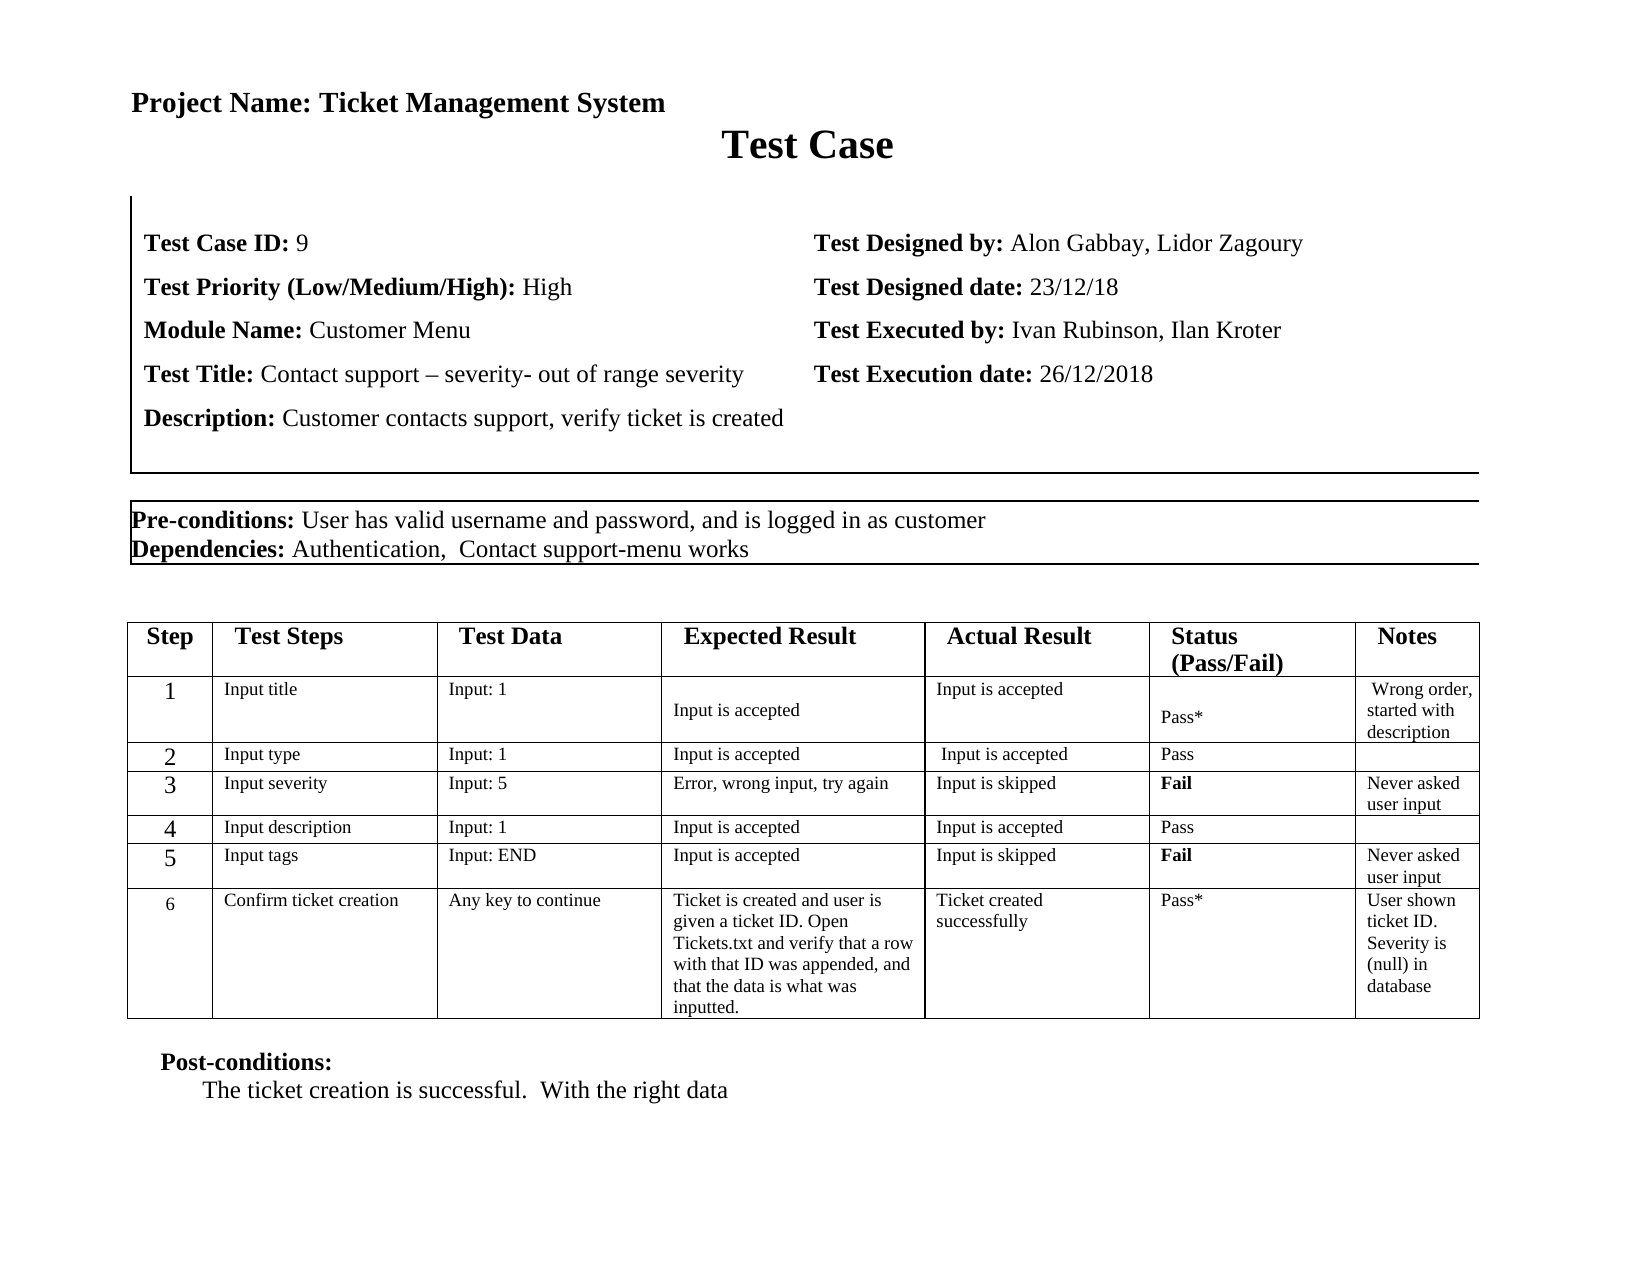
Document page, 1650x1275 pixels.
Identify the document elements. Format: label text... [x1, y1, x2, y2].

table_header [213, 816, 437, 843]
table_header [127, 1019, 1479, 1233]
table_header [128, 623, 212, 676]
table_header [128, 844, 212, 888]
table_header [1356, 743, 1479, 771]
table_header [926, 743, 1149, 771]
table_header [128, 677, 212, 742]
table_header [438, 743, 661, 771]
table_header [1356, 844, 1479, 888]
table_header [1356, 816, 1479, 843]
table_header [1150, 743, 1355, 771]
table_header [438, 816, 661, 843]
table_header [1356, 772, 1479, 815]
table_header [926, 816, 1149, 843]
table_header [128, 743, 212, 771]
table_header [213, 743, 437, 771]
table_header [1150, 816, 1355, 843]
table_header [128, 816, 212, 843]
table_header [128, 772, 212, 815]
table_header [127, 73, 1479, 622]
